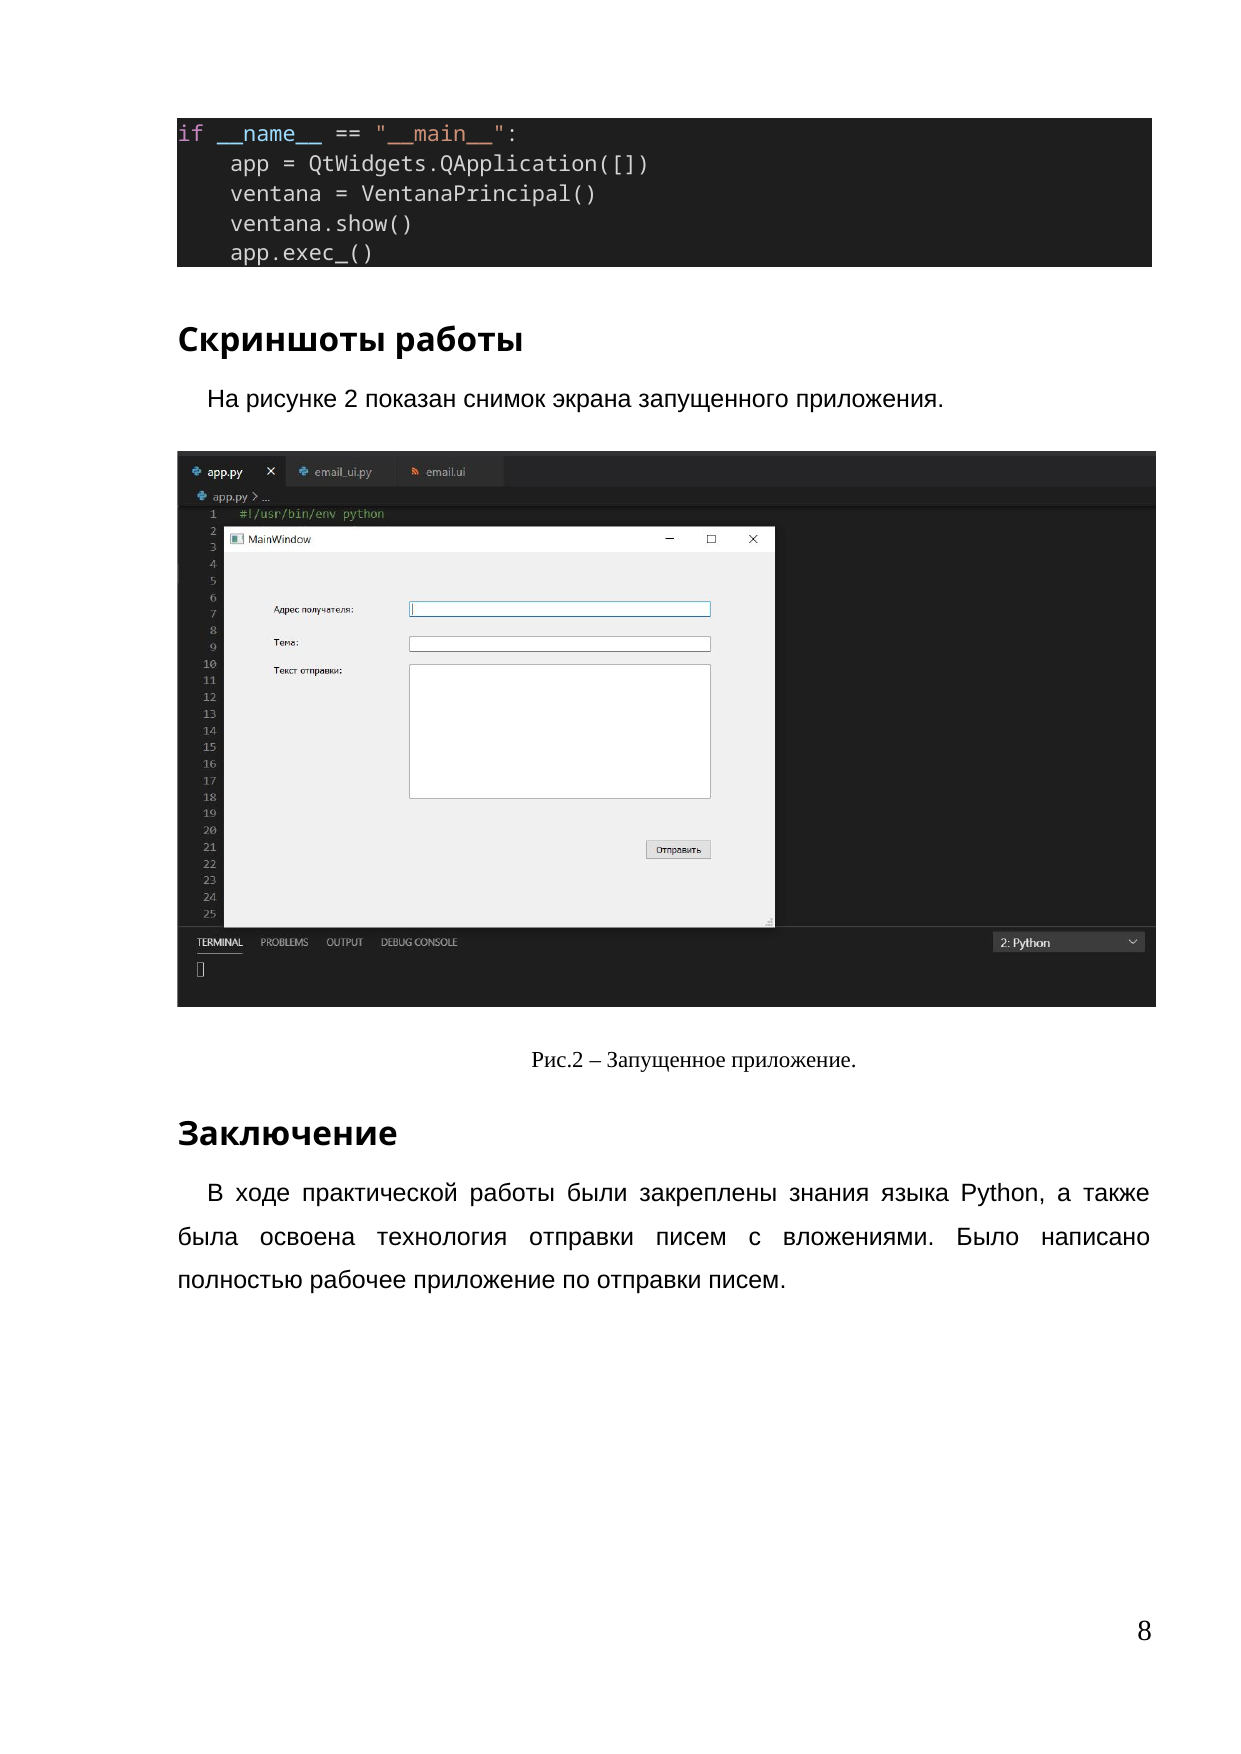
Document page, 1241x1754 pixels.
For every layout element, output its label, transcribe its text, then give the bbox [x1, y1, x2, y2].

text if __name__ == "__main__": [177, 118, 1152, 148]
text Рис.2 – Запущенное приложение. [177, 1046, 1152, 1072]
subtitle Скриншоты работы [177, 316, 1152, 361]
picture [177, 451, 1156, 1007]
subtitle Заключение [177, 1110, 1152, 1156]
text app = QtWidgets.QApplication([]) [177, 148, 1152, 178]
text app.exec_() [177, 237, 1152, 267]
text ventana = VentanaPrincipal() [177, 178, 1152, 207]
text На рисунке 2 показан снимок экрана запущенного приложения. [177, 384, 1152, 413]
text В ходе практической работы были закреплены знания языка Python, а также была освоена технология отправки писем с вложениями. Было написано полностью рабочее приложение по отправки писем. [177, 1178, 1152, 1293]
text ventana.show() [177, 207, 1152, 237]
